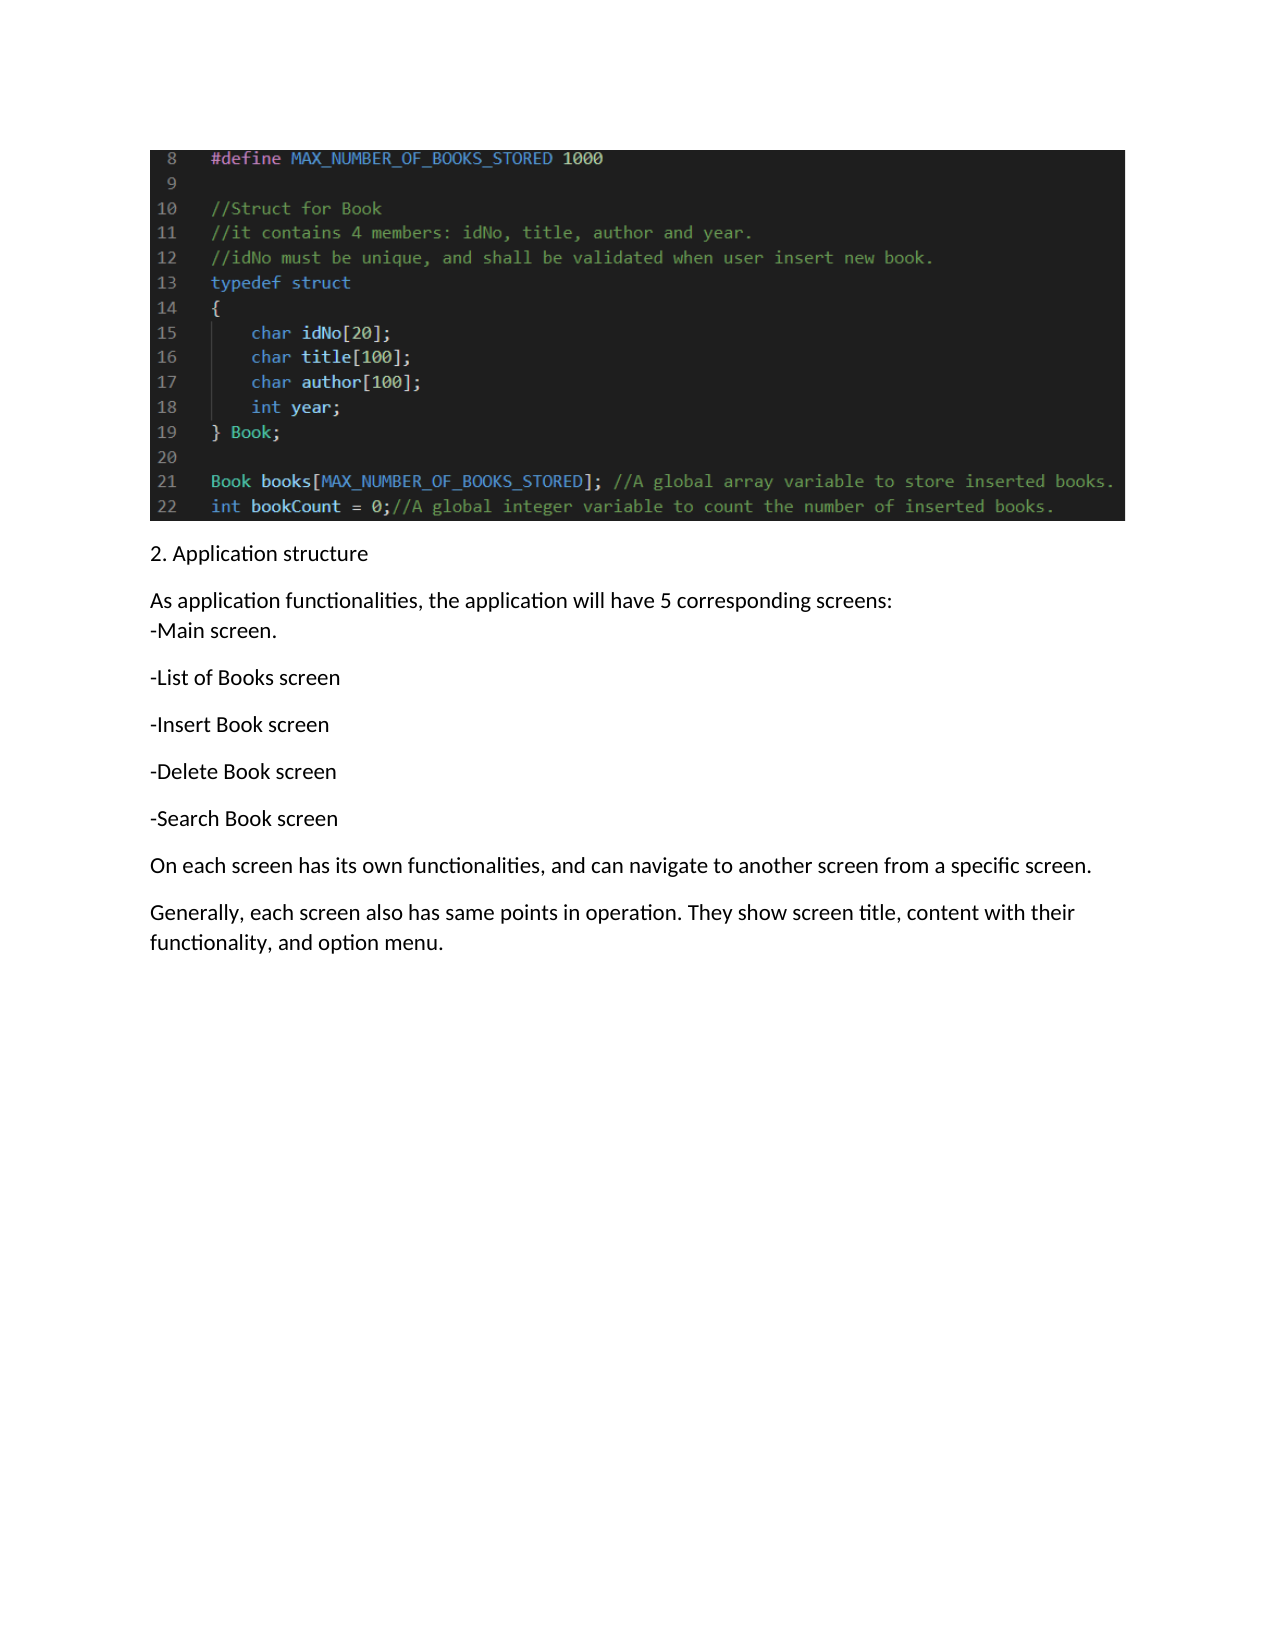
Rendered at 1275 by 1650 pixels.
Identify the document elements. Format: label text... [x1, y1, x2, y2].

text -Search Book screen [150, 804, 1125, 832]
text On each screen has its own functionalities, and can navigate to another screen from a specific screen. [150, 851, 1125, 879]
picture [150, 150, 1125, 521]
text -Delete Book screen [150, 757, 1125, 785]
text 2. Application structure [150, 539, 1125, 567]
text -List of Books screen [150, 663, 1125, 691]
text -Insert Book screen [150, 710, 1125, 738]
text Generally, each screen also has same points in operation. They show screen title, content with their functionality, and option menu. [150, 898, 1125, 956]
text As application functionalities, the application will have 5 corresponding screens: -Main screen. [150, 586, 1125, 644]
